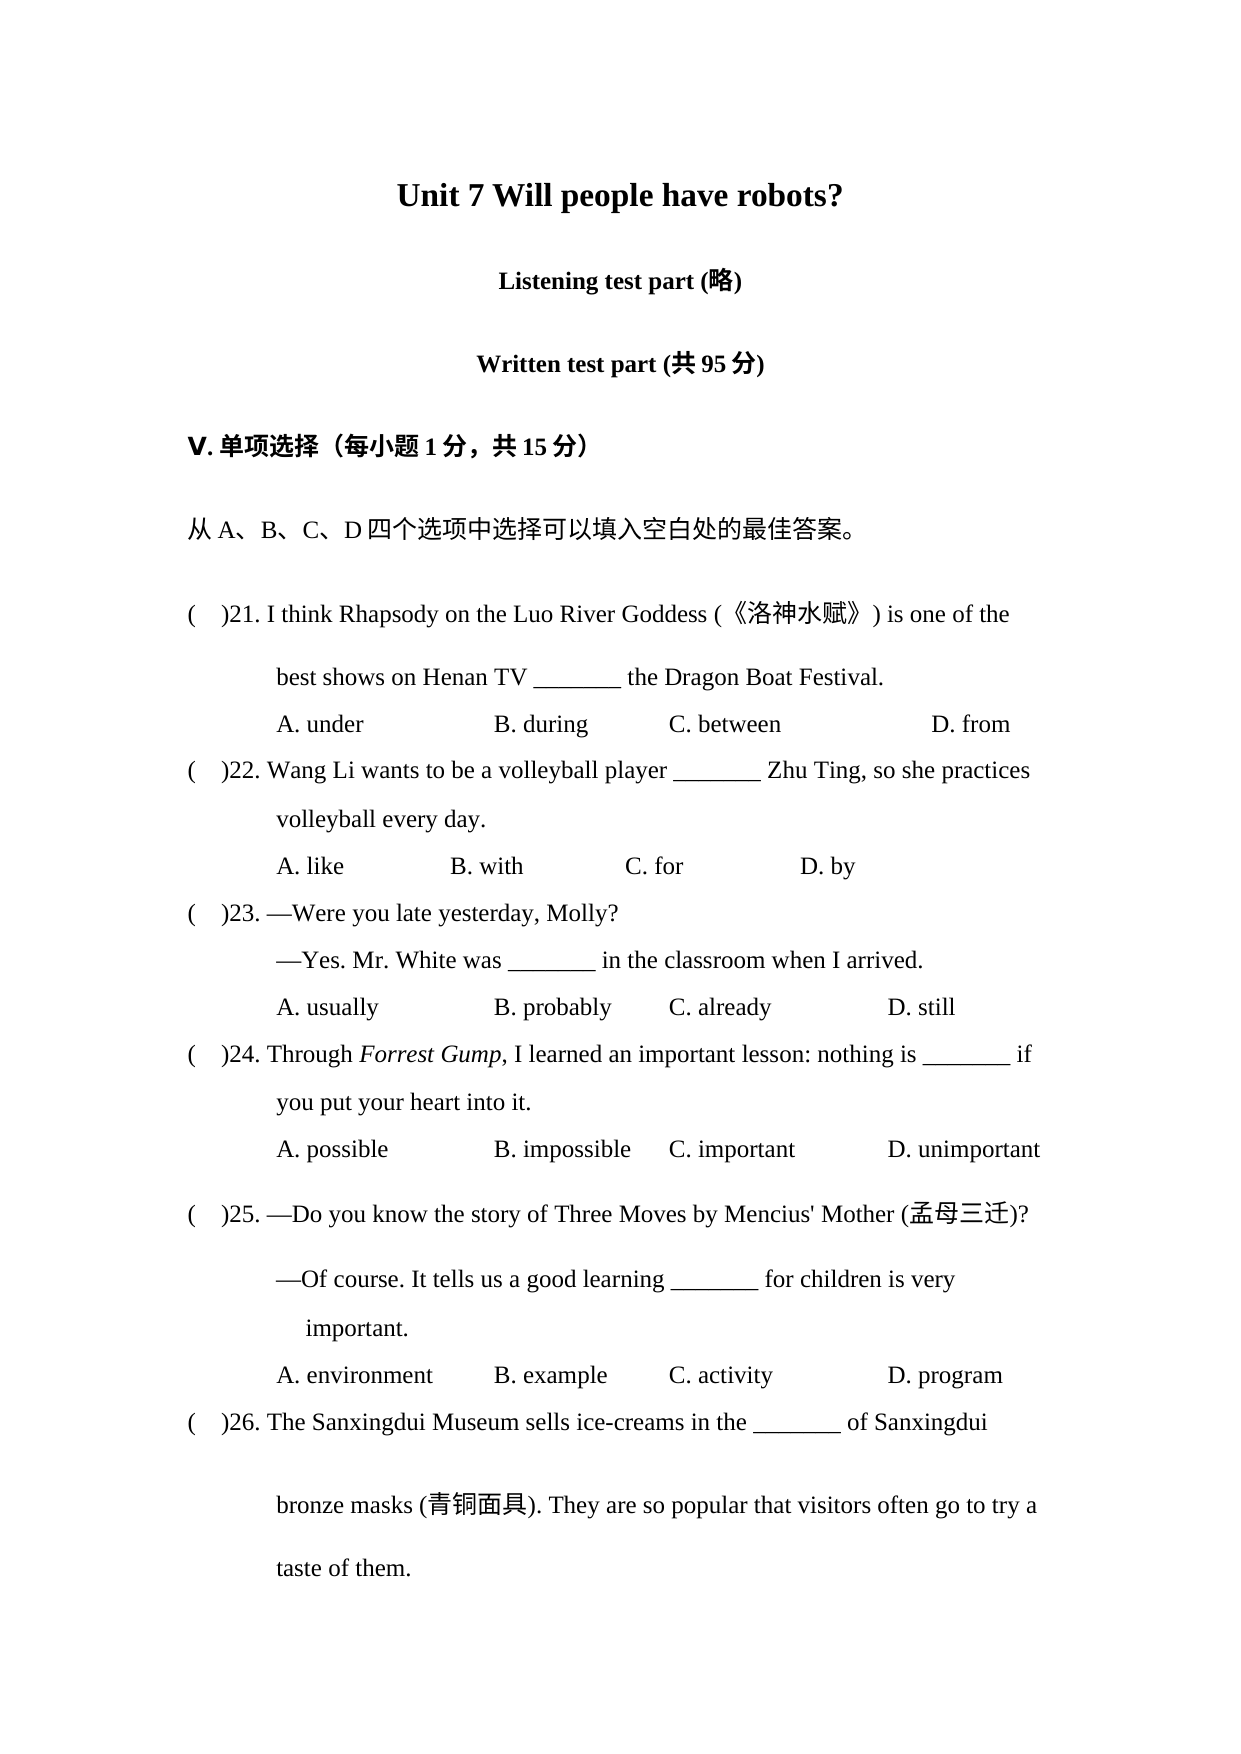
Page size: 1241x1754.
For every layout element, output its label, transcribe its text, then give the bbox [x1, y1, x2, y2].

text A. under B. during C. between D. from [276, 707, 1053, 739]
text A. usually B. probably C. already D. still [187, 990, 1053, 1022]
text —Of course. It tells us a good learning _______ for children is very important. [276, 1262, 1053, 1344]
text ( )21. I think Rhapsody on the Luo River Goddess (《洛神水赋》) is one of the best shows on Henan TV _______ the Dragon Boat Festival. [187, 579, 1053, 692]
text A. environment B. example C. activity D. program [187, 1358, 1053, 1391]
text 从A、B、C、D四个选项中选择可以填入空白处的最佳答案。 [187, 496, 1053, 561]
text Listening test part (略) [187, 246, 1053, 311]
text ( )24. Through Forrest Gump, I learned an important lesson: nothing is _______ if you put your heart into it. [187, 1037, 1053, 1118]
text ( )23. —Were you late yesterday, Molly? [187, 896, 1053, 929]
text ( )22. Wang Li wants to be a volleyball player _______ Zhu Ting, so she practices volleyball every day. [187, 754, 1053, 835]
text ( )26. The Sanxingdui Museum sells ice-creams in the _______ of Sanxingdui bronze masks (青铜面具). They are so popular that visitors often go to try a taste of them. [187, 1405, 1053, 1584]
text Unit 7 Will people have robots? [187, 162, 1053, 227]
text ( )25. —Do you know the story of Three Moves by Mencius' Mother (孟母三迁)? [187, 1179, 1053, 1244]
text Written test part (共95分) [187, 329, 1053, 394]
text —Yes. Mr. White was _______ in the classroom when I arrived. [187, 943, 1053, 976]
text A. like B. with C. for D. by [187, 849, 1053, 882]
text A. possible B. impossible C. important D. unimportant [187, 1132, 1053, 1165]
text Ⅴ. 单项选择（每小题1分，共15分） [187, 412, 1053, 477]
